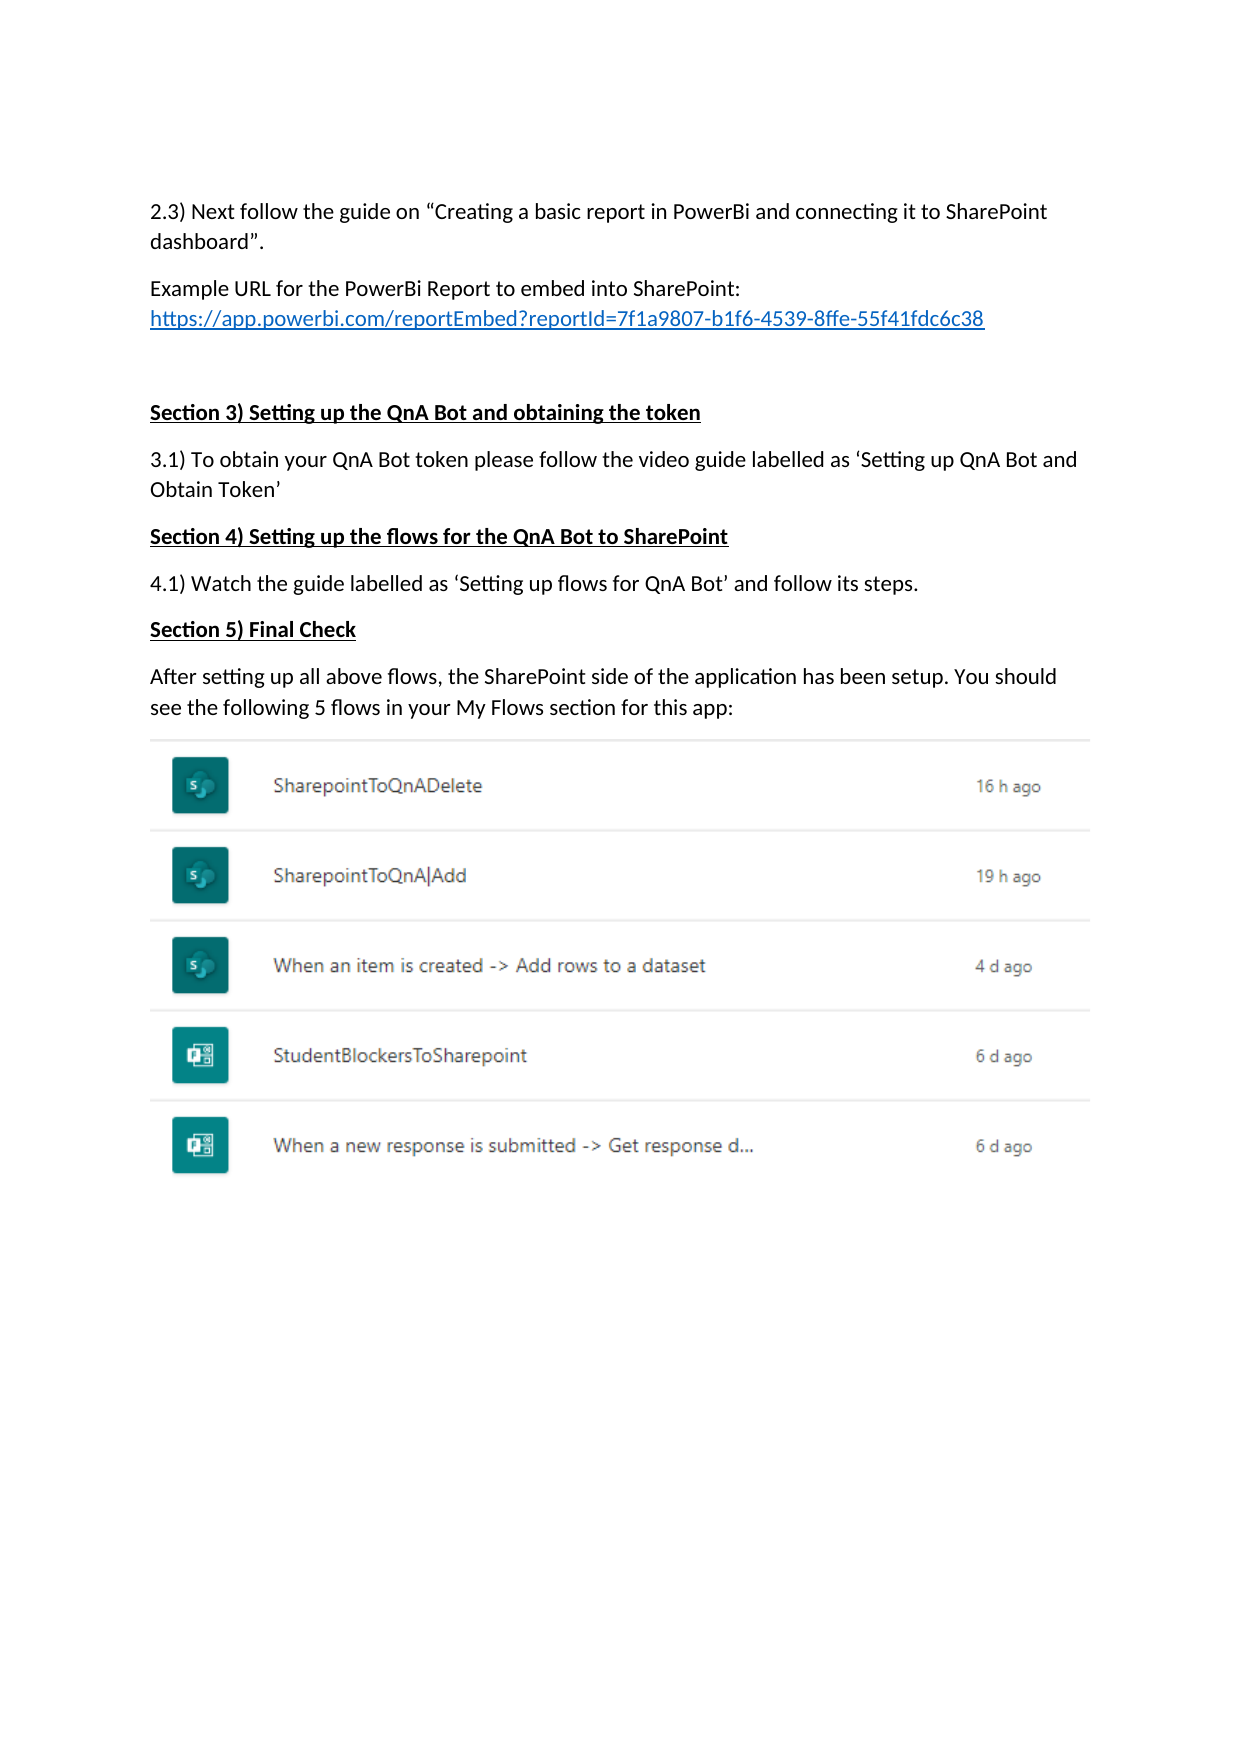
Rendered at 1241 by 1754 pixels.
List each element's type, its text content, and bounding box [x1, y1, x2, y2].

text 2.3) Next follow the guide on “Creating a basic report in PowerBi and connecting it to SharePoint dashboard”. [150, 197, 1090, 255]
text Section 5) Final Check [150, 616, 1090, 644]
text 4.1) Watch the guide labelled as ‘Setting up flows for QnA Bot’ and follow its steps. [150, 569, 1090, 597]
text After setting up all above flows, the SharePoint side of the application has been setup. You should see the following 5 flows in your My Flows section for this app: [150, 662, 1090, 721]
picture [150, 739, 1091, 1179]
text Example URL for the PowerBi Report to embed into SharePoint: https://app.powerbi.com/reportEmbed?reportId=7f1a9807-b1f6-4539-8ffe-55f41fdc6c38 [150, 274, 1090, 332]
text 3.1) To obtain your QnA Bot token please follow the video guide labelled as ‘Setting up QnA Bot and Obtain Token’ [150, 445, 1090, 503]
text Section 4) Setting up the flows for the QnA Bot to SharePoint [150, 522, 1090, 550]
text Section 3) Setting up the QnA Bot and obtaining the token [150, 398, 1090, 426]
